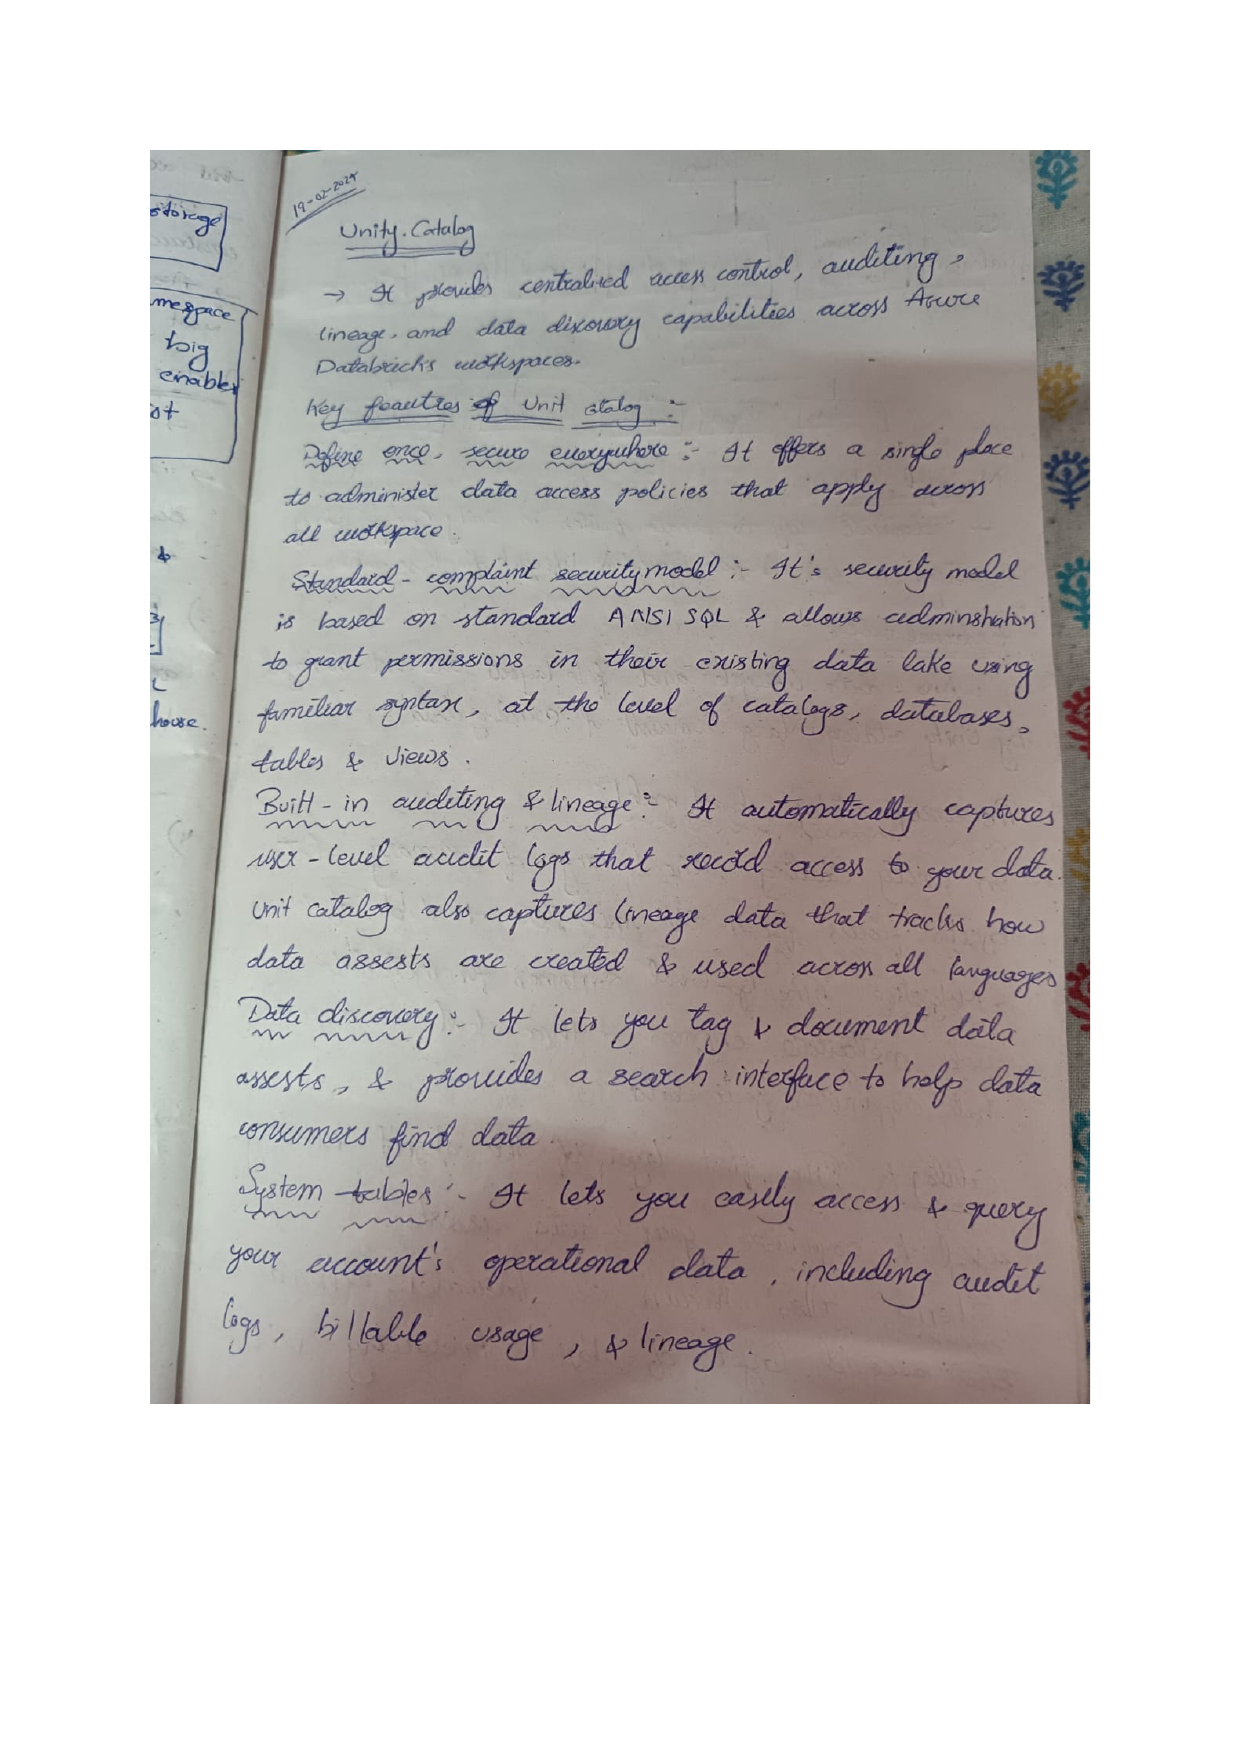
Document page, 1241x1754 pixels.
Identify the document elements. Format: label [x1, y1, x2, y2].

picture [150, 150, 1091, 1404]
